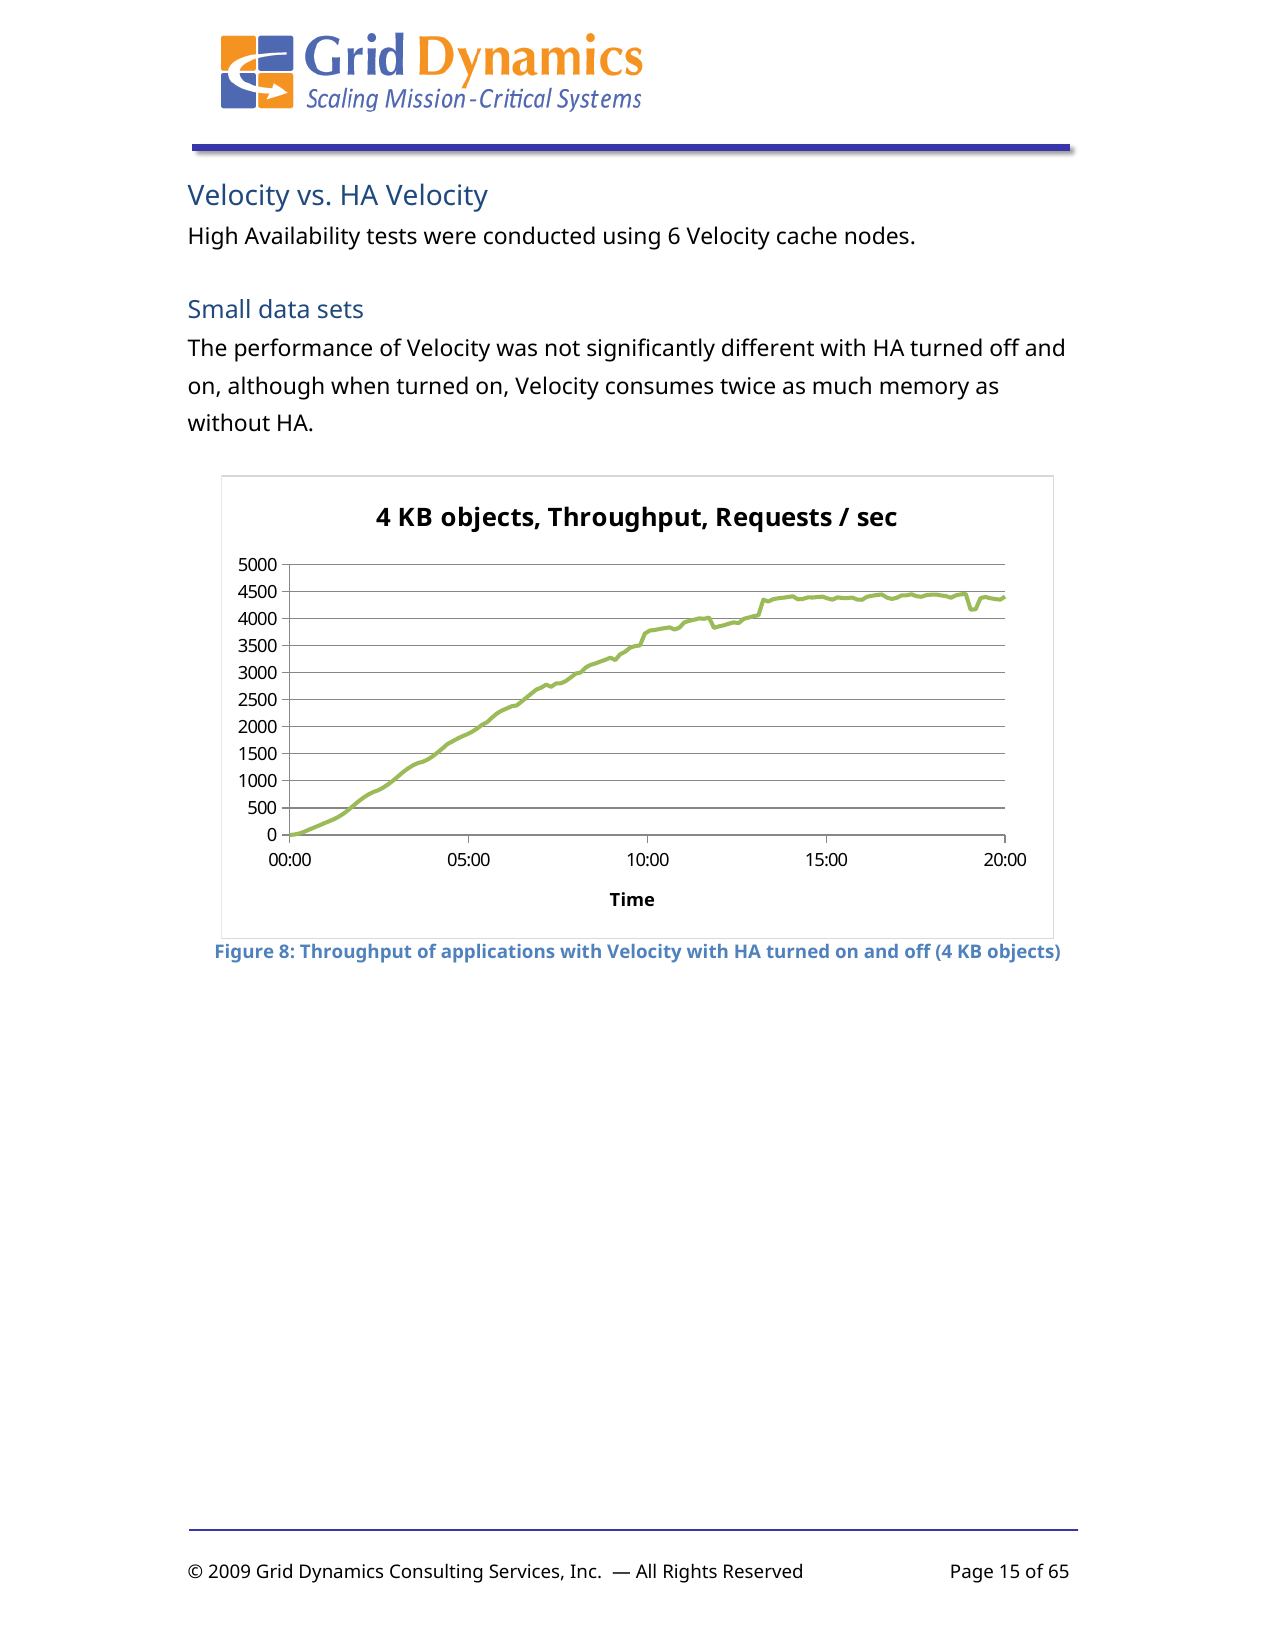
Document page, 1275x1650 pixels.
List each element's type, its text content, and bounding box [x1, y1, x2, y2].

picture [187, 0, 671, 138]
text Figure 8: Throughput of applications with Velocity with HA turned on and off (4 KB objects) [187, 938, 1087, 964]
text Small data sets [187, 288, 1087, 326]
text High Availability tests were conducted using 6 Velocity cache nodes. [187, 213, 1087, 251]
text The performance of Velocity was not significantly different with HA turned off and on, although when turned on, Velocity consumes twice as much memory as without HA. [187, 326, 1087, 438]
subtitle Velocity vs. HA Velocity [187, 175, 1087, 213]
